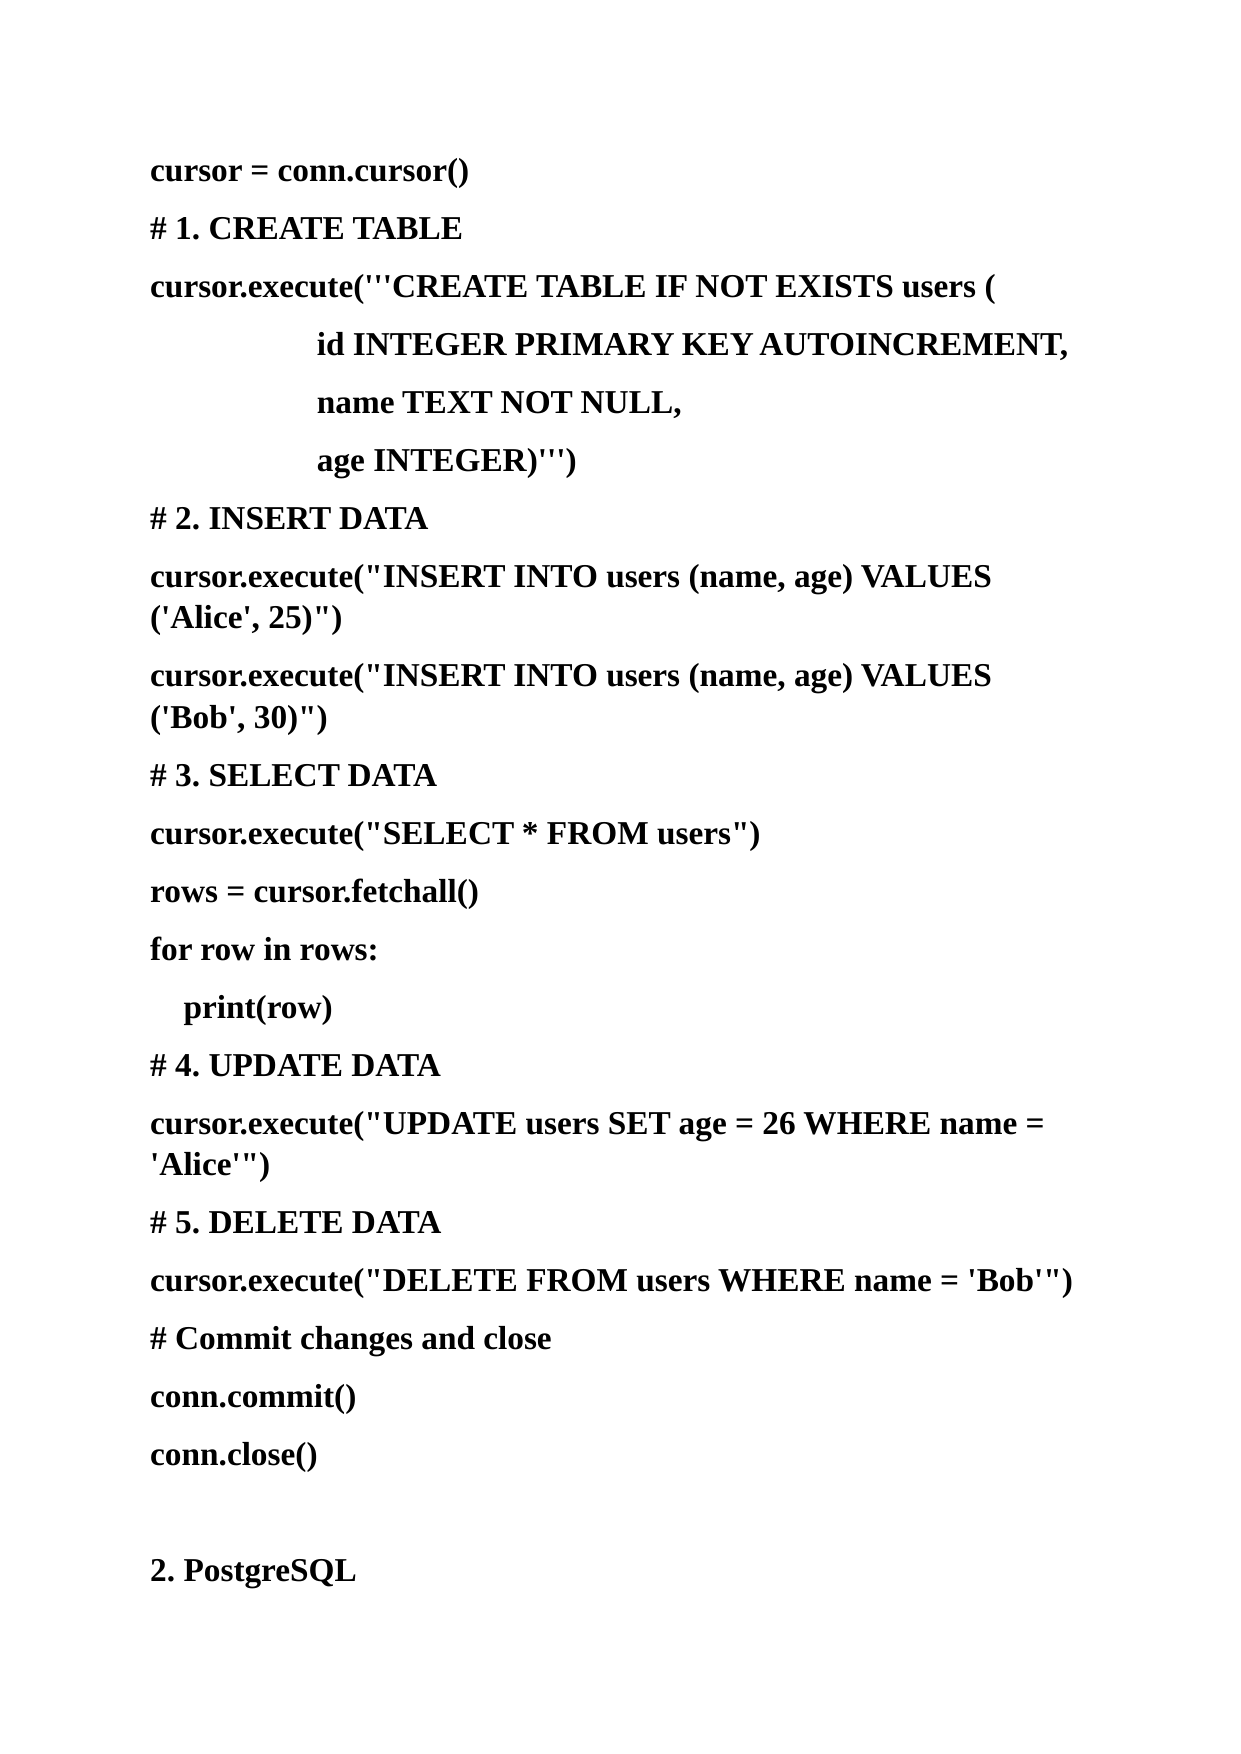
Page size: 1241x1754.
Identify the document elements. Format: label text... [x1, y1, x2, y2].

text # 5. DELETE DATA [150, 1202, 1090, 1241]
text conn.commit() [150, 1376, 1090, 1415]
text # 3. SELECT DATA [150, 755, 1090, 793]
text name TEXT NOT NULL, [150, 382, 1090, 420]
text cursor.execute("SELECT * FROM users") [150, 813, 1090, 851]
text id INTEGER PRIMARY KEY AUTOINCREMENT, [150, 324, 1090, 362]
text 2. PostgreSQL [150, 1551, 1090, 1589]
text conn.close() [150, 1434, 1090, 1473]
text cursor.execute("INSERT INTO users (name, age) VALUES ('Alice', 25)") [150, 556, 1090, 636]
text cursor = conn.cursor() [150, 150, 1090, 188]
text # 1. CREATE TABLE [150, 208, 1090, 246]
text for row in rows: [150, 929, 1090, 967]
text # 4. UPDATE DATA [150, 1045, 1090, 1083]
text cursor.execute("DELETE FROM users WHERE name = 'Bob'") [150, 1260, 1090, 1299]
text # 2. INSERT DATA [150, 498, 1090, 536]
text # Commit changes and close [150, 1318, 1090, 1357]
text age INTEGER)''') [150, 440, 1090, 478]
text print(row) [150, 987, 1090, 1025]
text cursor.execute('''CREATE TABLE IF NOT EXISTS users ( [150, 266, 1090, 304]
text rows = cursor.fetchall() [150, 871, 1090, 909]
text cursor.execute("UPDATE users SET age = 26 WHERE name = 'Alice'") [150, 1103, 1090, 1183]
text cursor.execute("INSERT INTO users (name, age) VALUES ('Bob', 30)") [150, 656, 1090, 735]
